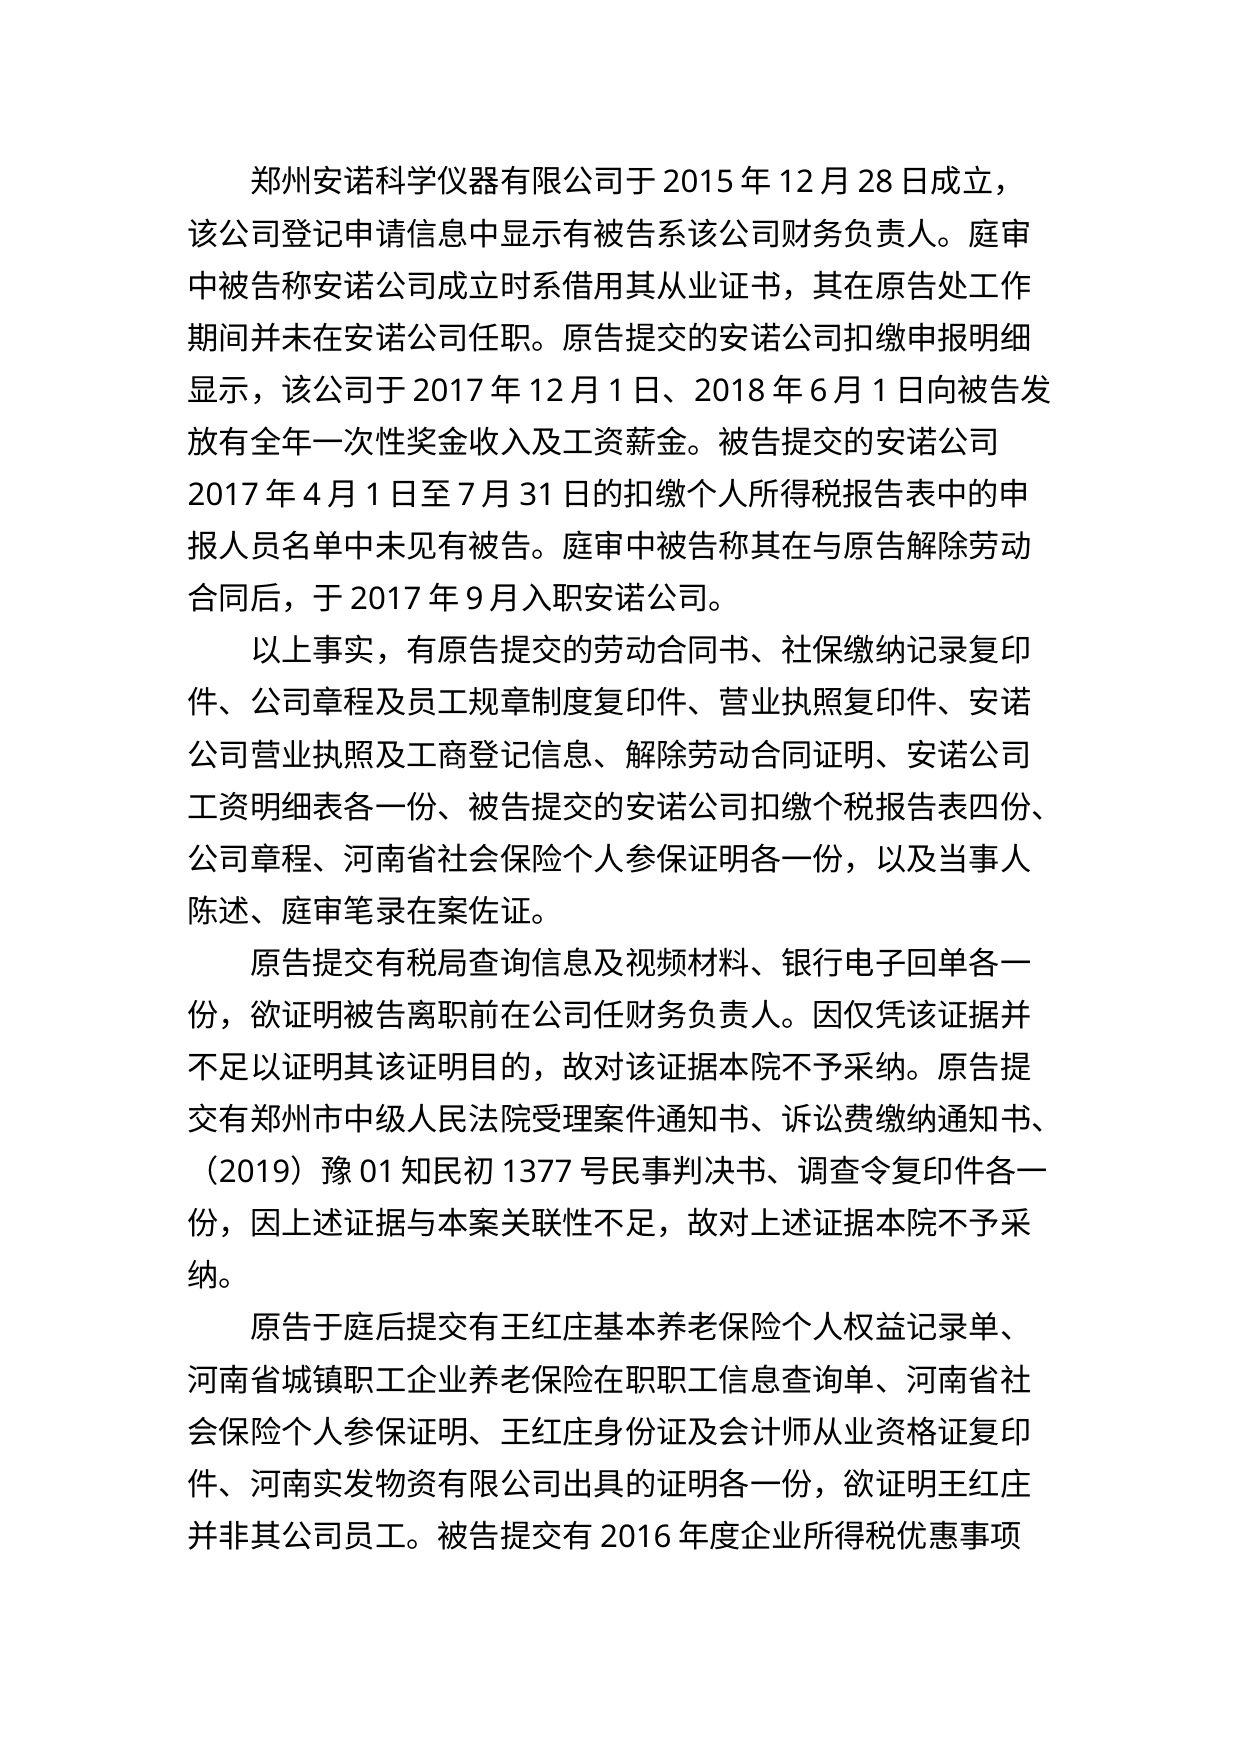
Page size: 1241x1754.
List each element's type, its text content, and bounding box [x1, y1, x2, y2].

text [187, 1296, 1053, 1556]
text 郑州安诺科学仪器有限公司于2015年12月28日成立，该公司登记申请信息中显示有被告系该公司财务负责人。庭审中被告称安诺公司成立时系借用其从业证书，其在原告处工作期间并未在安诺公司任职。原告提交的安诺公司扣缴申报明细显示，该公司于2017年12月1日、2018年6月1日向被告发放有全年一次性奖金收入及工资薪金。被告提交的安诺公司2017年4月1日至7月31日的扣缴个人所得税报告表中的申报人员名单中未见有被告。庭审中被告称其在与原告解除劳动合同后，于2017年9月入职安诺公司。 [187, 150, 1053, 619]
text 以上事实，有原告提交的劳动合同书、社保缴纳记录复印件、公司章程及员工规章制度复印件、营业执照复印件、安诺公司营业执照及工商登记信息、解除劳动合同证明、安诺公司工资明细表各一份、被告提交的安诺公司扣缴个税报告表四份、公司章程、河南省社会保险个人参保证明各一份，以及当事人陈述、庭审笔录在案佐证。 [187, 619, 1053, 931]
text 原告提交有税局查询信息及视频材料、银行电子回单各一份，欲证明被告离职前在公司任财务负责人。因仅凭该证据并不足以证明其该证明目的，故对该证据本院不予采纳。原告提交有郑州市中级人民法院受理案件通知书、诉讼费缴纳通知书、（2019）豫01知民初1377号民事判决书、调查令复印件各一份，因上述证据与本案关联性不足，故对上述证据本院不予采纳。 [187, 931, 1053, 1296]
